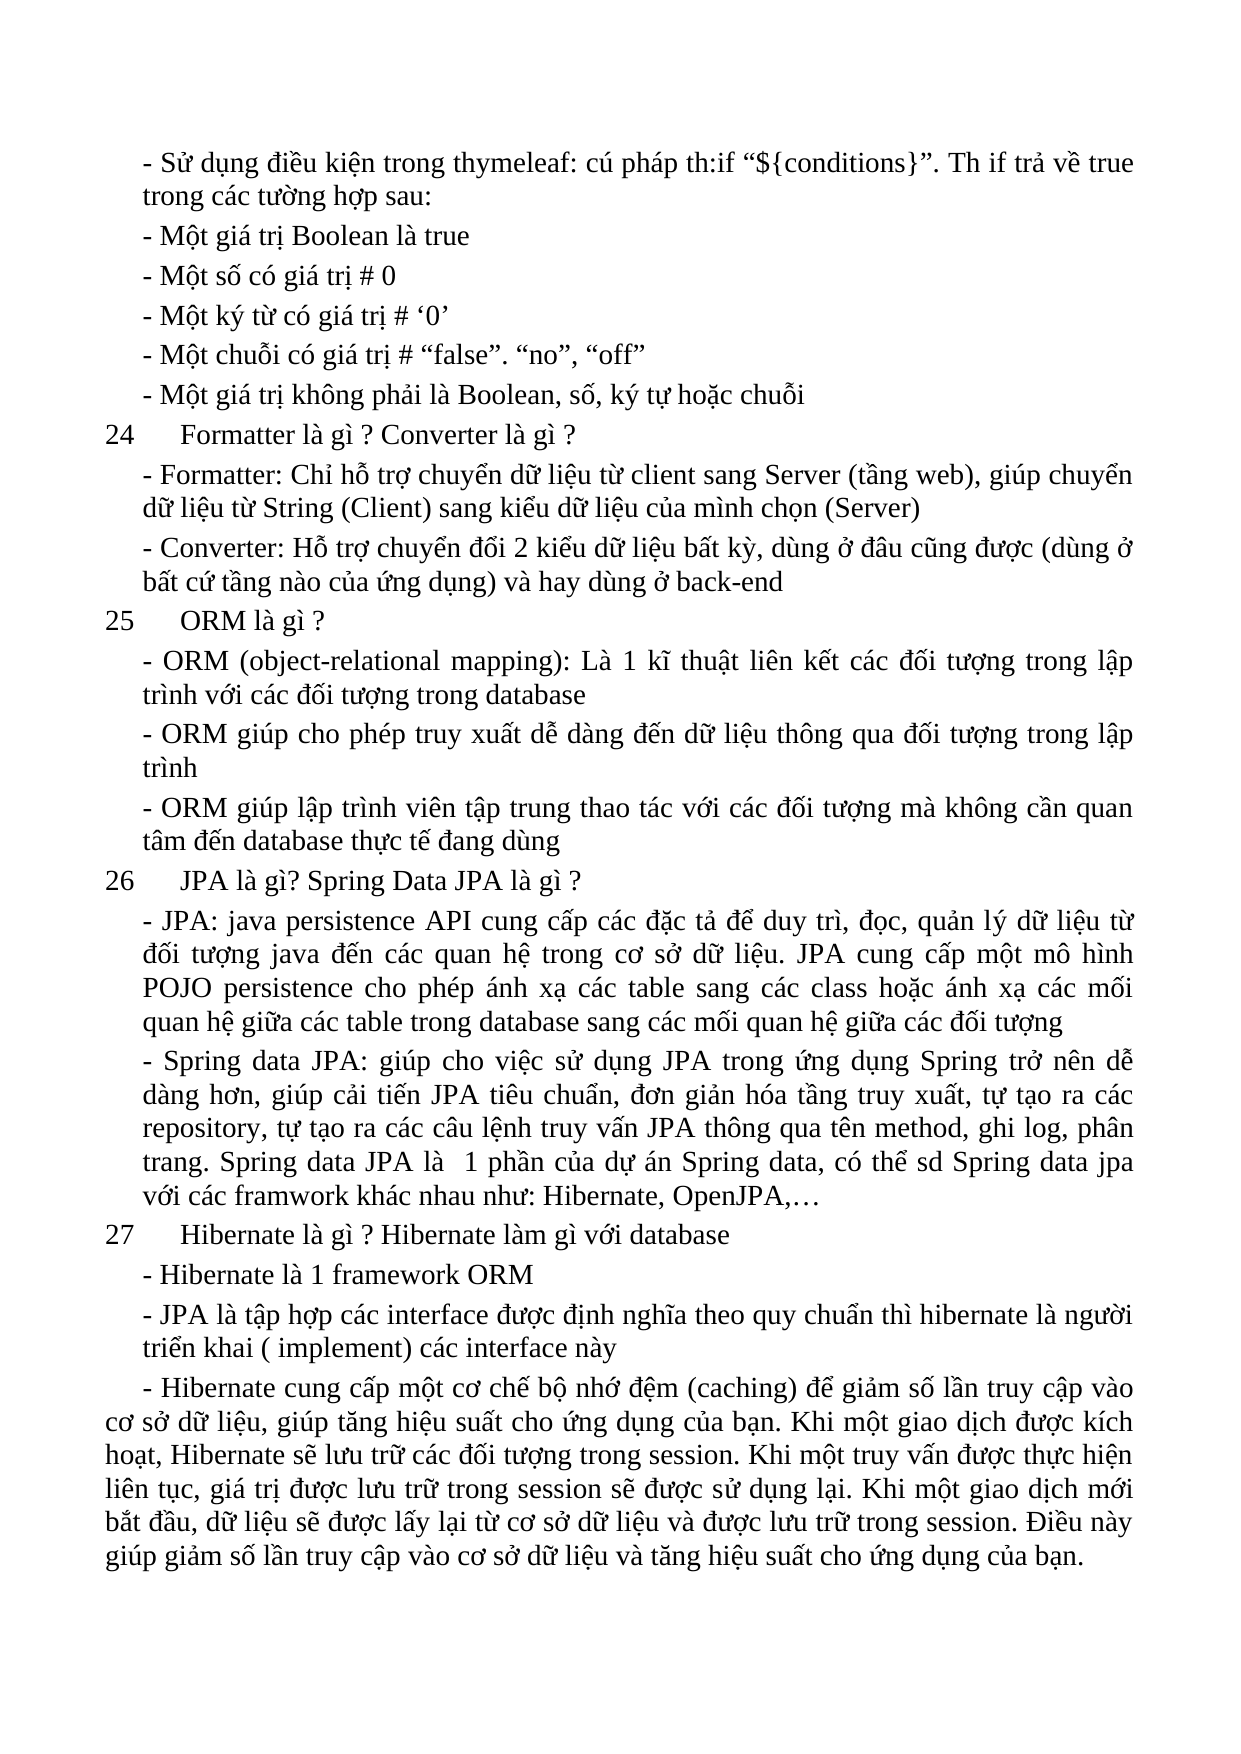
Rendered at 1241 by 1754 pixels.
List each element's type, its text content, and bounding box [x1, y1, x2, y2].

text - ORM giúp lập trình viên tập trung thao tác với các đối tượng mà không cần quan tâm đến database thực tế đang dùng [142, 790, 1135, 857]
text - JPA là tập hợp các interface được định nghĩa theo quy chuẩn thì hibernate là người triển khai ( implement) các interface này [142, 1297, 1135, 1364]
text - JPA: java persistence API cung cấp các đặc tả để duy trì, đọc, quản lý dữ liệu từ đối tượng java đến các quan hệ trong cơ sở dữ liệu. JPA cung cấp một mô hình POJO persistence cho phép ánh xạ các table sang các class hoặc ánh xạ các mối quan hệ giữa các table trong database sang các mối quan hệ giữa các đối tượng [142, 903, 1135, 1037]
text - Một giá trị không phải là Boolean, số, ký tự hoặc chuỗi [142, 377, 1135, 411]
text - ORM giúp cho phép truy xuất dễ dàng đến dữ liệu thông qua đối tượng trong lập trình [142, 717, 1135, 784]
text - Một chuỗi có giá trị # “false”. “no”, “off” [142, 337, 1135, 371]
text - Hibernate cung cấp một cơ chế bộ nhớ đệm (caching) để giảm số lần truy cập vào cơ sở dữ liệu, giúp tăng hiệu suất cho ứng dụng của bạn. Khi một giao dịch được kích hoạt, Hibernate sẽ lưu trữ các đối tượng trong session. Khi một truy vấn được thực hiện liên tục, giá trị được lưu trữ trong session sẽ được sử dụng lại. Khi một giao dịch mới bắt đầu, dữ liệu sẽ được lấy lại từ cơ sở dữ liệu và được lưu trữ trong session. Điều này giúp giảm số lần truy cập vào cơ sở dữ liệu và tăng hiệu suất cho ứng dụng của bạn. [105, 1370, 1135, 1572]
text - ORM (object-relational mapping): Là 1 kĩ thuật liên kết các đối tượng trong lập trình với các đối tượng trong database [142, 643, 1135, 710]
text - Formatter: Chỉ hỗ trợ chuyển dữ liệu từ client sang Server (tầng web), giúp chuyển dữ liệu từ String (Client) sang kiểu dữ liệu của mình chọn (Server) [142, 457, 1135, 524]
text - Spring data JPA: giúp cho việc sử dụng JPA trong ứng dụng Spring trở nên dễ dàng hơn, giúp cải tiến JPA tiêu chuẩn, đơn giản hóa tầng truy xuất, tự tạo ra các repository, tự tạo ra các câu lệnh truy vấn JPA thông qua tên method, ghi log, phân trang. Spring data JPA là 1 phần của dự án Spring data, có thể sd Spring data jpa với các framwork khác nhau như: Hibernate, OpenJPA,… [142, 1043, 1135, 1211]
text 25 ORM là gì ? [105, 603, 1135, 637]
text 26 JPA là gì? Spring Data JPA là gì ? [105, 863, 1135, 897]
text 27 Hibernate là gì ? Hibernate làm gì với database [105, 1217, 1135, 1251]
text - Converter: Hỗ trợ chuyển đổi 2 kiểu dữ liệu bất kỳ, dùng ở đâu cũng được (dùng ở bất cứ tầng nào của ứng dụng) và hay dùng ở back-end [142, 530, 1135, 597]
text - Một giá trị Boolean là true [142, 218, 1135, 252]
text - Một số có giá trị # 0 [142, 258, 1135, 291]
text - Sử dụng điều kiện trong thymeleaf: cú pháp th:if “${conditions}”. Th if trả về true trong các tường hợp sau: [142, 145, 1135, 212]
text 24 Formatter là gì ? Converter là gì ? [105, 417, 1135, 451]
text - Hibernate là 1 framework ORM [142, 1257, 1135, 1291]
text - Một ký từ có giá trị # ‘0’ [142, 298, 1135, 331]
